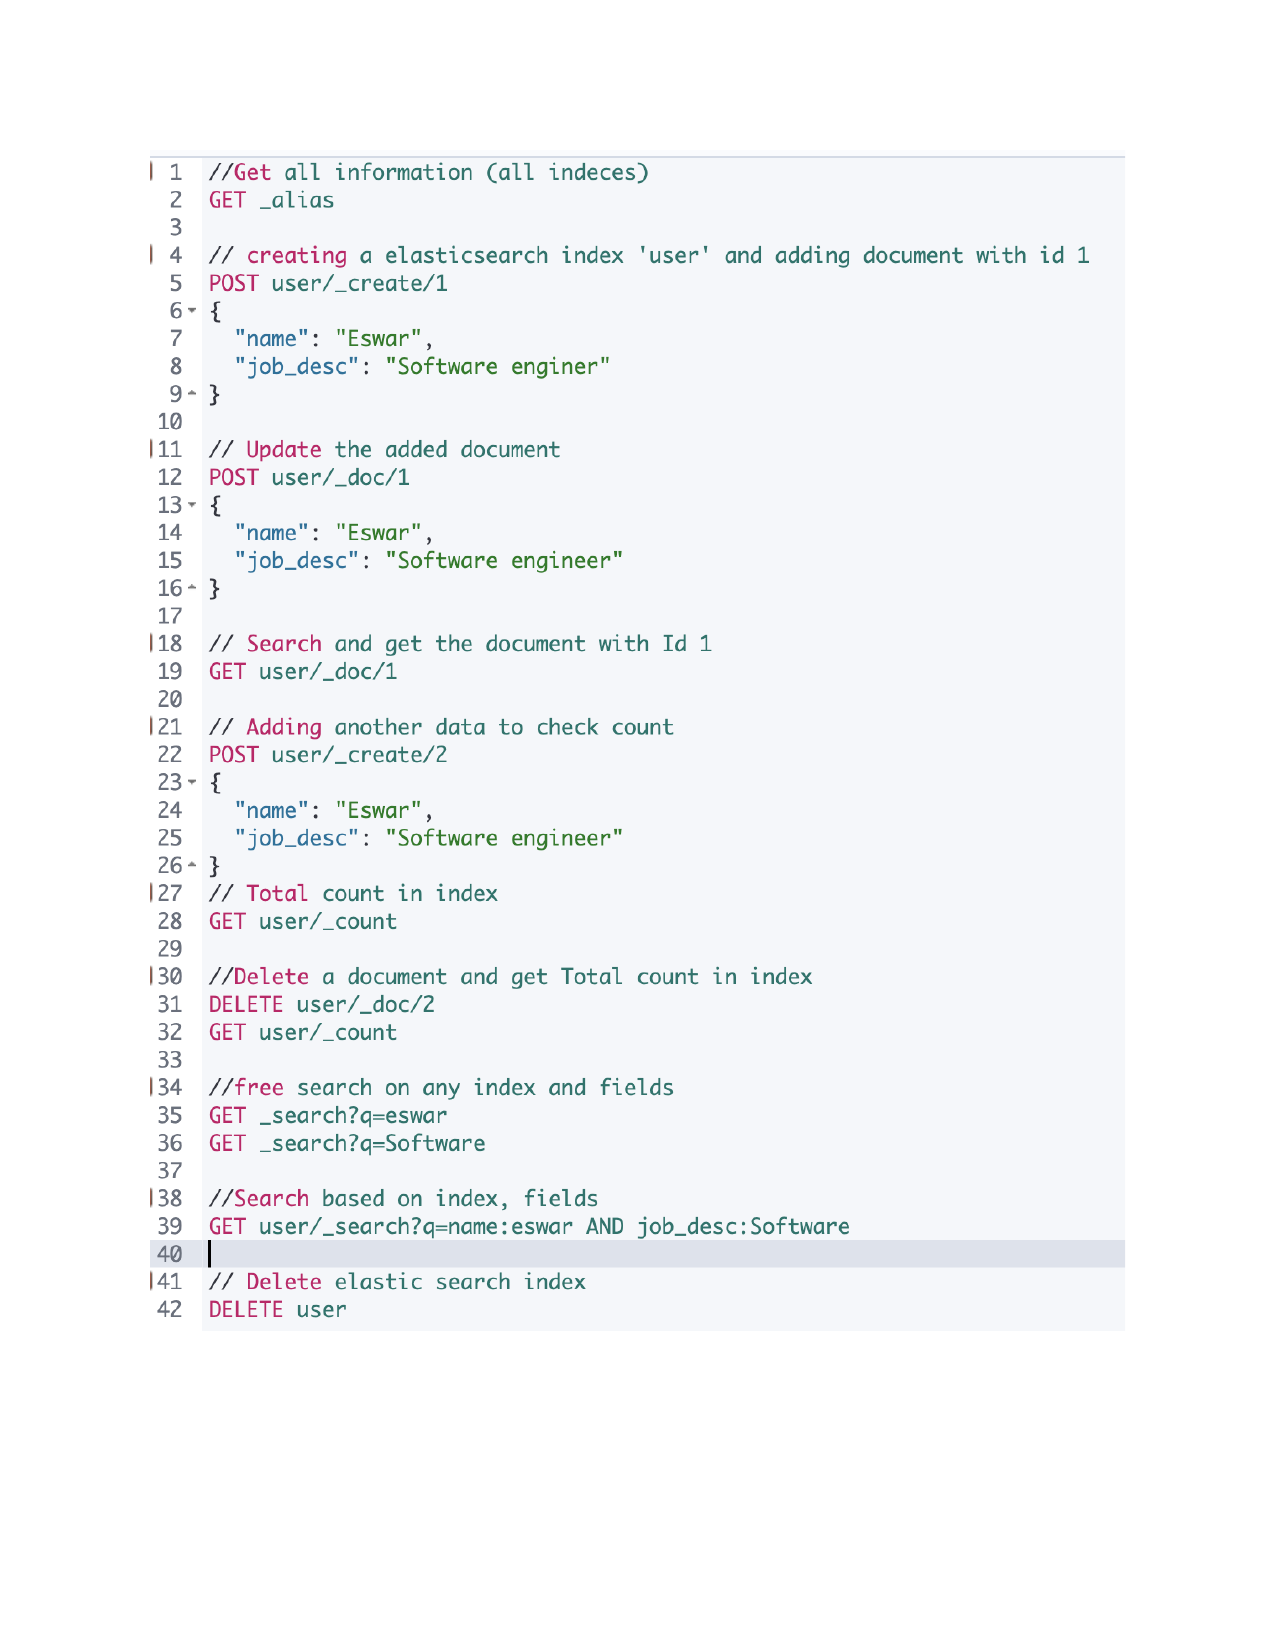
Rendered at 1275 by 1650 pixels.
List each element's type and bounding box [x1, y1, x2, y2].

picture [150, 150, 1125, 1331]
